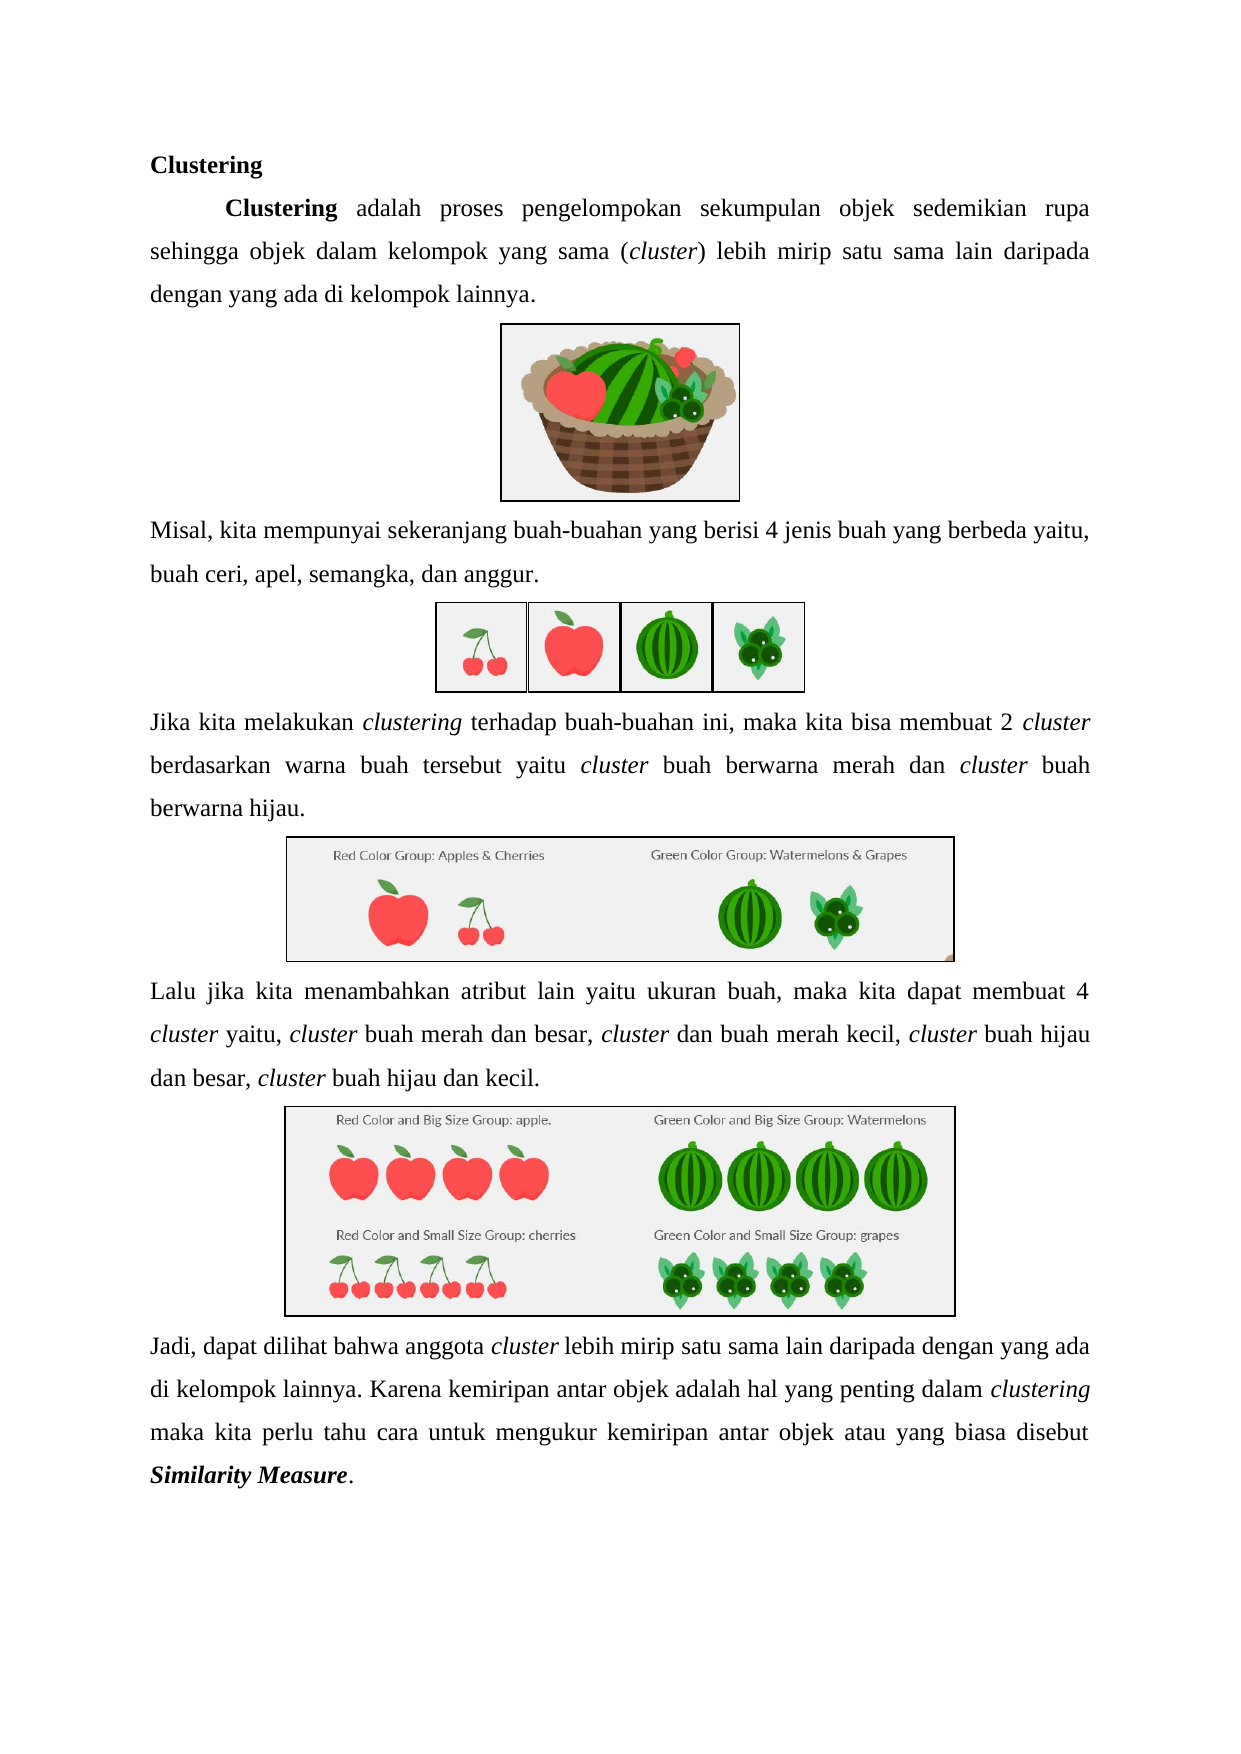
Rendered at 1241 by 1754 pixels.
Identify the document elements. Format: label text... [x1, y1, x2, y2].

picture [287, 838, 953, 961]
text Jika kita melakukan clustering terhadap buah-buahan ini, maka kita bisa membuat 2 cluster berdasarkan warna buah tersebut yaitu cluster buah berwarna merah dan cluster buah berwarna hijau. [150, 707, 1090, 822]
picture [529, 603, 619, 691]
text Misal, kita mempunyai sekeranjang buah-buahan yang berisi 4 jenis buah yang berbeda yaitu, buah ceri, apel, semangka, dan anggur. [150, 516, 1090, 587]
text Jadi, dapat dilihat bahwa anggota cluster lebih mirip satu sama lain daripada dengan yang ada di kelompok lainnya. Karena kemiripan antar objek adalah hal yang penting dalam clustering maka kita perlu tahu cara untuk mengukur kemiripan antar objek atau yang biasa disebut Similarity Measure. [150, 1331, 1090, 1489]
text Clustering adalah proses pengelompokan sekumpulan objek sedemikian rupa sehingga objek dalam kelompok yang sama (cluster) lebih mirip satu sama lain daripada dengan yang ada di kelompok lainnya. [150, 193, 1090, 308]
text Lalu jika kita menambahkan atribut lain yaitu ukuran buah, maka kita dapat membuat 4 cluster yaitu, cluster buah merah dan besar, cluster dan buah merah kecil, cluster buah hijau dan besar, cluster buah hijau dan kecil. [150, 976, 1090, 1091]
picture [286, 1107, 954, 1315]
picture [502, 325, 739, 500]
text Clustering [150, 150, 1090, 179]
picture [622, 603, 711, 691]
picture [437, 603, 526, 691]
picture [714, 603, 804, 691]
